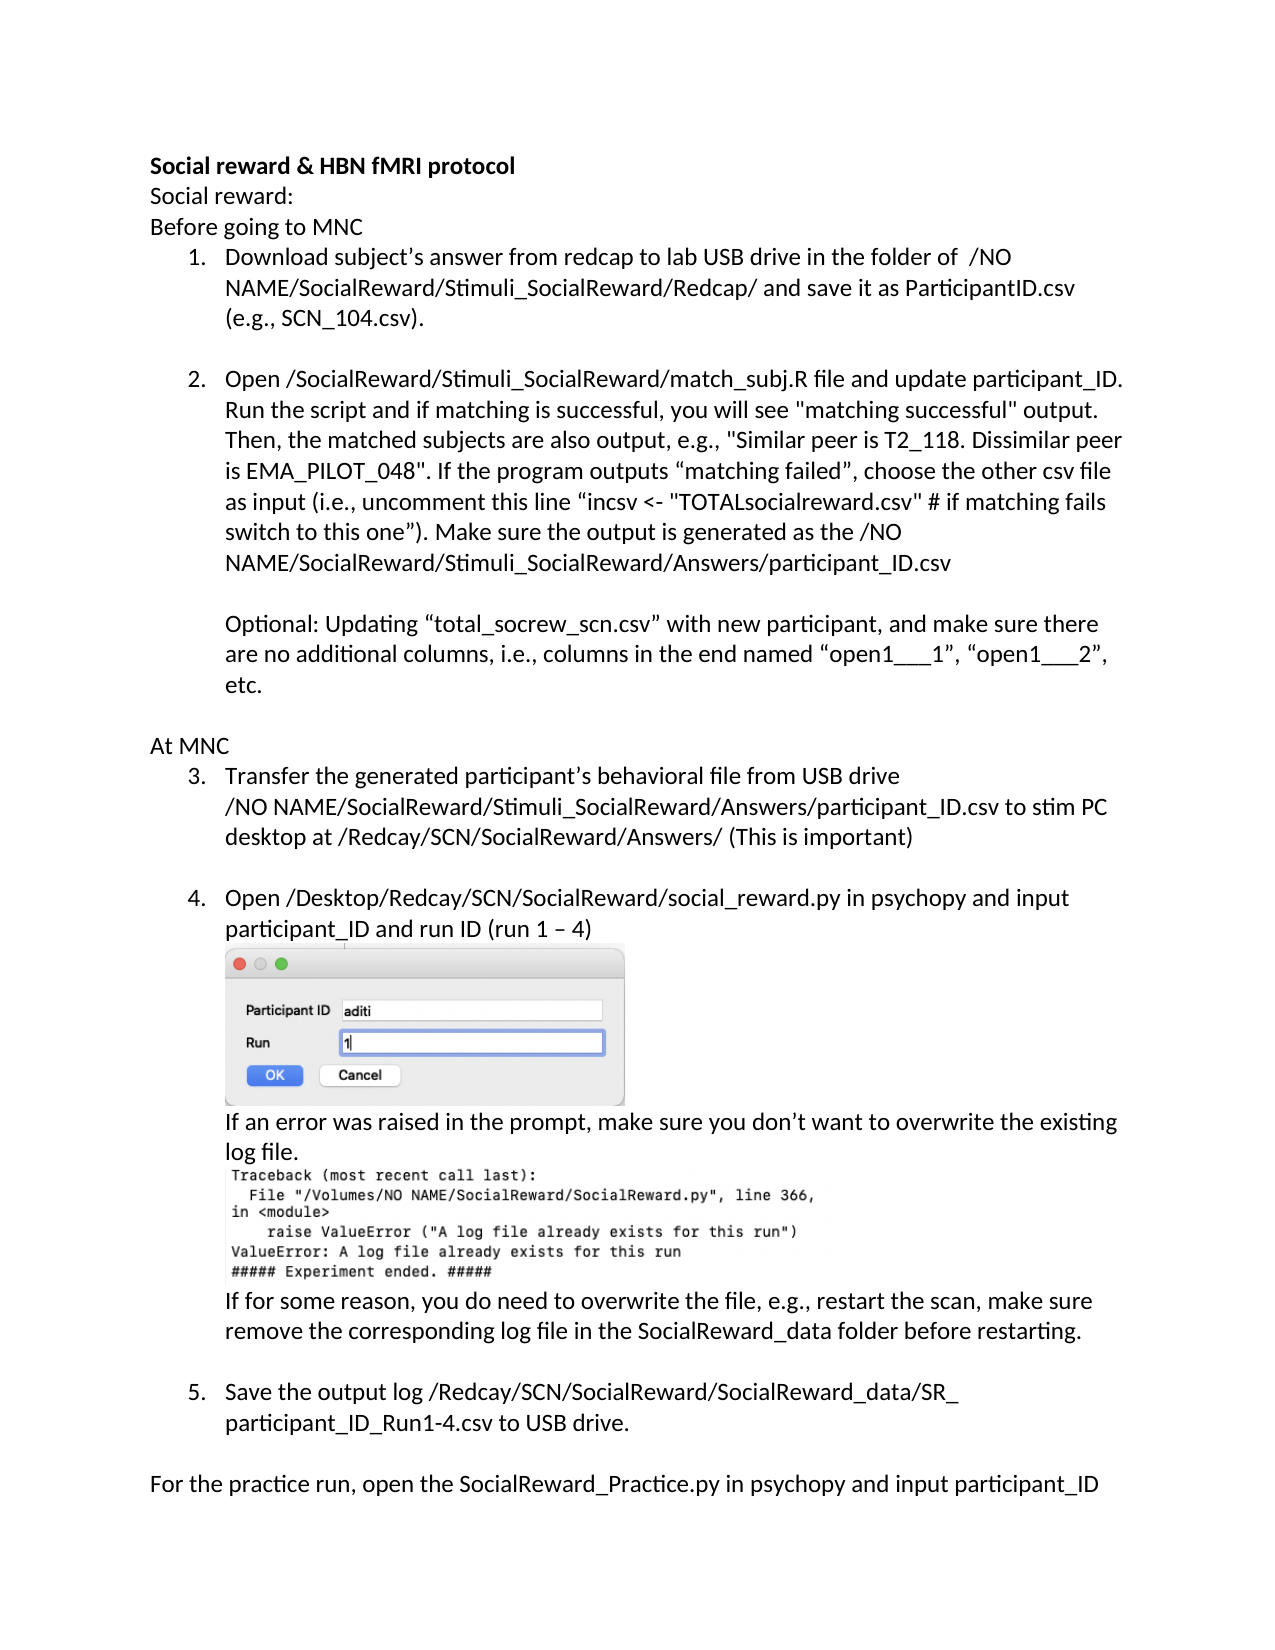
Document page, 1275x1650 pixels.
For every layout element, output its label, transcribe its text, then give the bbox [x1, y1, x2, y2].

list Open /Desktop/Redcay/SCN/SocialReward/social_reward.py in psychopy and input participant_ID and run ID (run 1 – 4) [187, 882, 1125, 943]
text Before going to MNC [150, 211, 1125, 242]
list Transfer the generated participant’s behavioral file from USB drive [187, 760, 1125, 791]
list /NO NAME/SocialReward/Stimuli_SocialReward/Answers/participant_ID.csv to stim PC desktop at /Redcay/SCN/SocialReward/Answers/ (This is important) [225, 791, 1125, 852]
picture [225, 943, 625, 1106]
list Download subject’s answer from redcap to lab USB drive in the folder of /NO NAME/SocialReward/Stimuli_SocialReward/Redcap/ and save it as ParticipantID.csv (e.g., SCN_104.csv). [187, 242, 1125, 333]
text Social reward & HBN fMRI protocol [150, 150, 1125, 181]
text For the practice run, open the SocialReward_Practice.py in psychopy and input participant_ID [150, 1468, 1125, 1498]
text At MNC [150, 730, 1125, 760]
list If an error was raised in the prompt, make sure you don’t want to overwrite the existing log file. [225, 1106, 1125, 1167]
picture [225, 1167, 842, 1285]
list If for some reason, you do need to overwrite the file, e.g., restart the scan, make sure remove the corresponding log file in the SocialReward_data folder before restarting. [225, 1285, 1125, 1346]
text Social reward: [150, 181, 1125, 211]
list Optional: Updating “total_socrew_scn.csv” with new participant, and make sure there are no additional columns, i.e., columns in the end named “open1___1”, “open1___2”, etc. [225, 608, 1125, 699]
list Open /SocialReward/Stimuli_SocialReward/match_subj.R file and update participant_ID. Run the script and if matching is successful, you will see "matching successful" output. Then, the matched subjects are also output, e.g., "Similar peer is T2_118. Dissimilar peer is EMA_PILOT_048". If the program outputs “matching failed”, choose the other csv file as input (i.e., uncomment this line “incsv <- "TOTALsocialreward.csv" # if matching fails switch to this one”). Make sure the output is generated as the /NO NAME/SocialReward/Stimuli_SocialReward/Answers/participant_ID.csv [187, 364, 1125, 577]
list Save the output log /Redcay/SCN/SocialReward/SocialReward_data/SR_ participant_ID_Run1-4.csv to USB drive. [187, 1376, 1125, 1437]
